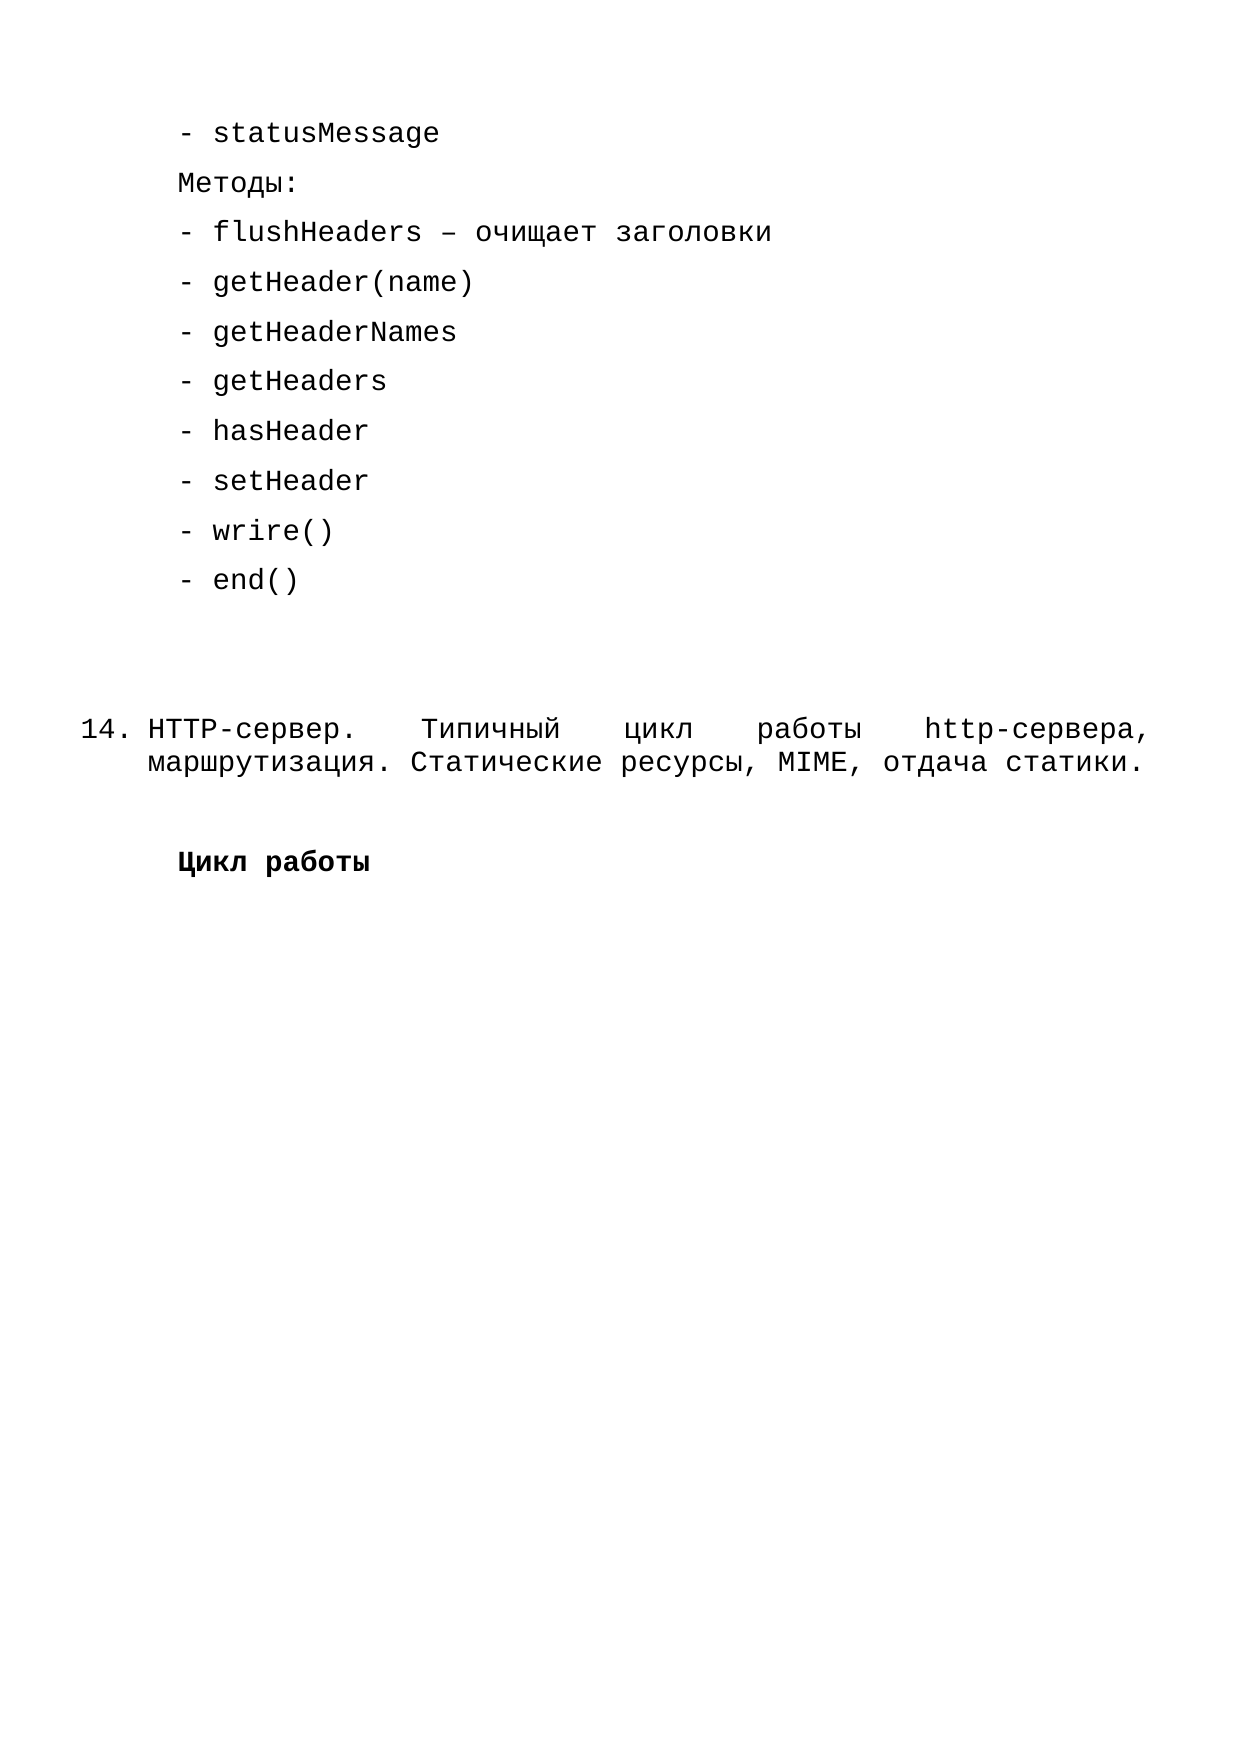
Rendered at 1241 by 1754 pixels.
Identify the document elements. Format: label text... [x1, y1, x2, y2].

text - getHeader(name) [177, 267, 1152, 300]
text - flushHeaders – очищает заголовки [177, 217, 1152, 251]
text - getHeaders [177, 367, 1152, 399]
text - statusMessage [177, 118, 1152, 151]
text - getHeaderNames [177, 317, 1152, 350]
text - end() [177, 565, 1152, 598]
text - wrire() [177, 516, 1152, 549]
text Цикл работы [177, 847, 1152, 880]
text Методы: [177, 168, 1152, 201]
text - hasHeader [177, 416, 1152, 449]
list HTTP-сервер. Типичный цикл работы http-сервера, маршрутизация. Статические ресурсы, MIME, отдача статики. [133, 714, 1152, 780]
text - setHeader [177, 466, 1152, 499]
